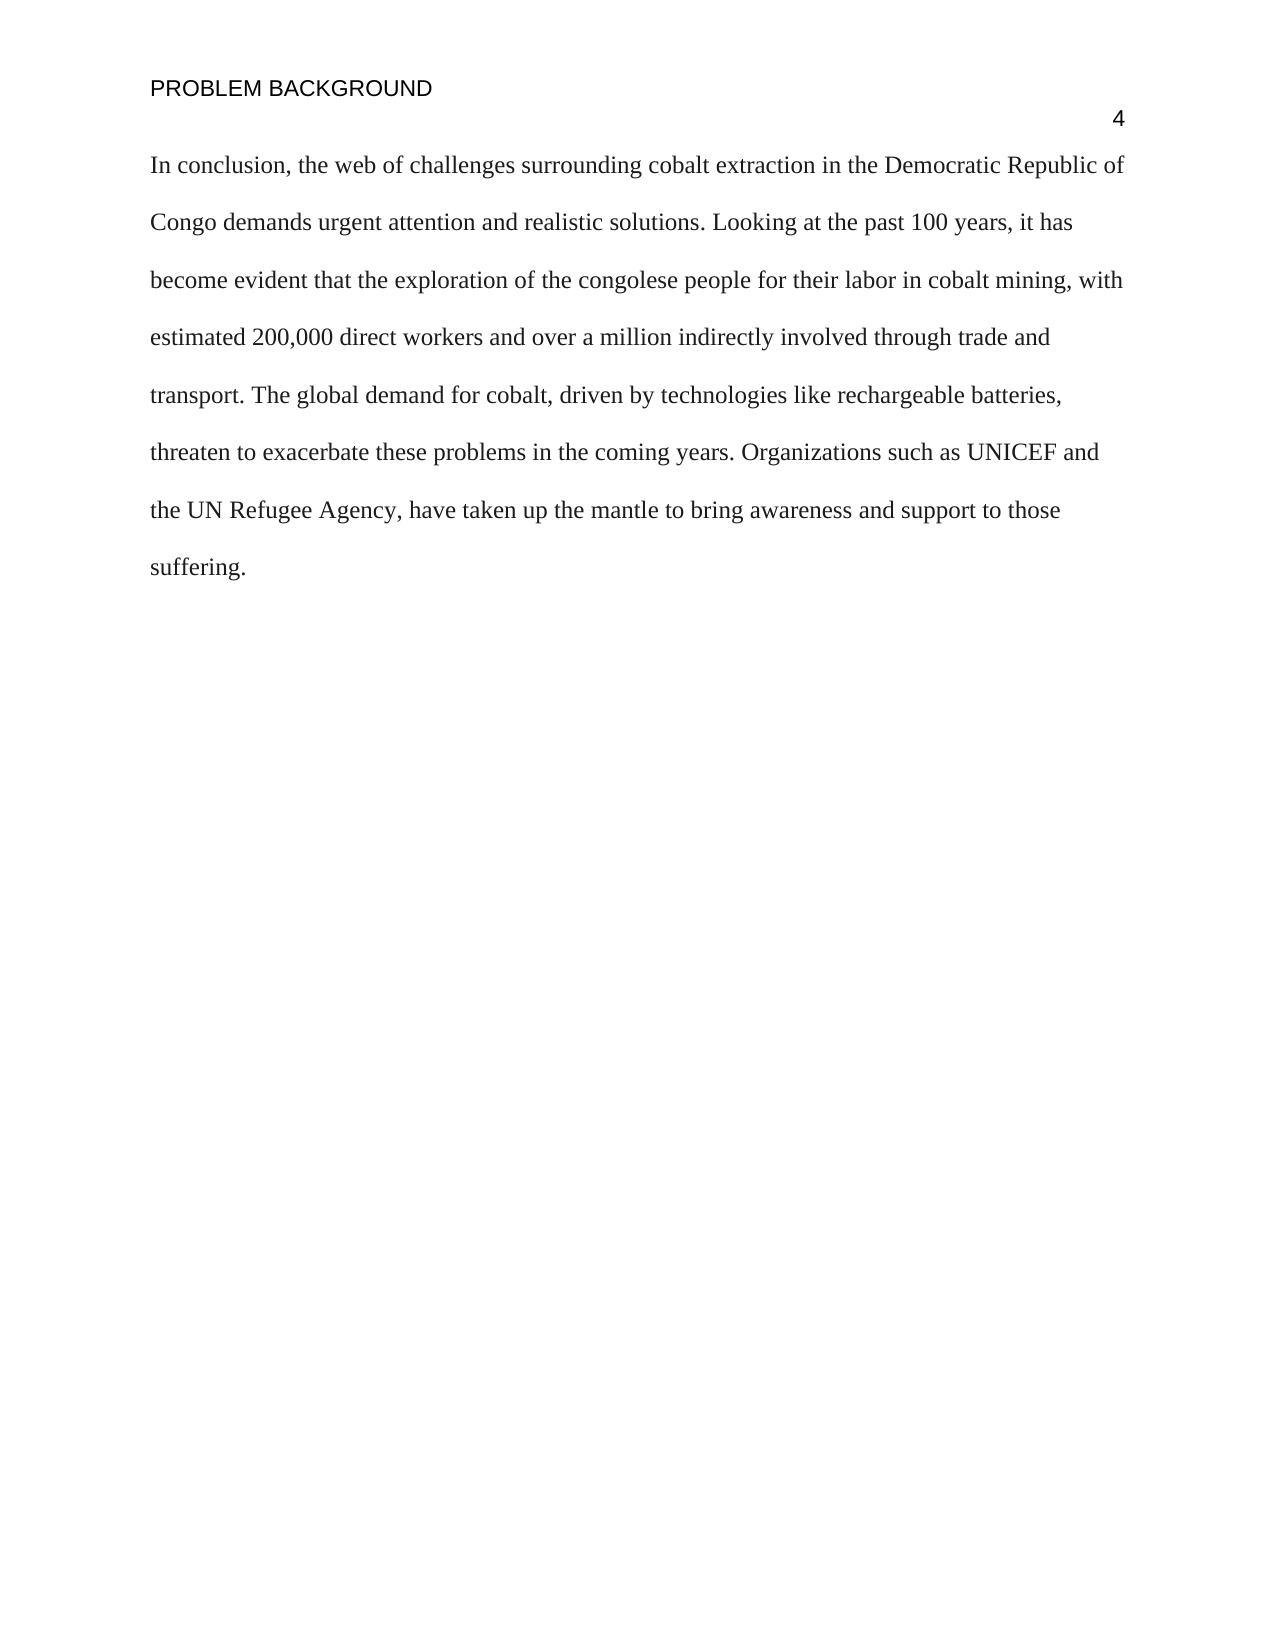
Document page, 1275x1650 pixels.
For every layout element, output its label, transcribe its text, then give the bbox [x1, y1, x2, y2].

text In conclusion, the web of challenges surrounding cobalt extraction in the Democratic Republic of Congo demands urgent attention and realistic solutions. Looking at the past 100 years, it has become evident that the exploration of the congolese people for their labor in cobalt mining, with estimated 200,000 direct workers and over a million indirectly involved through trade and transport. The global demand for cobalt, driven by technologies like rechargeable batteries, threaten to exacerbate these problems in the coming years. Organizations such as UNICEF and the UN Refugee Agency, have taken up the mantle to bring awareness and support to those suffering. [150, 179, 1125, 581]
